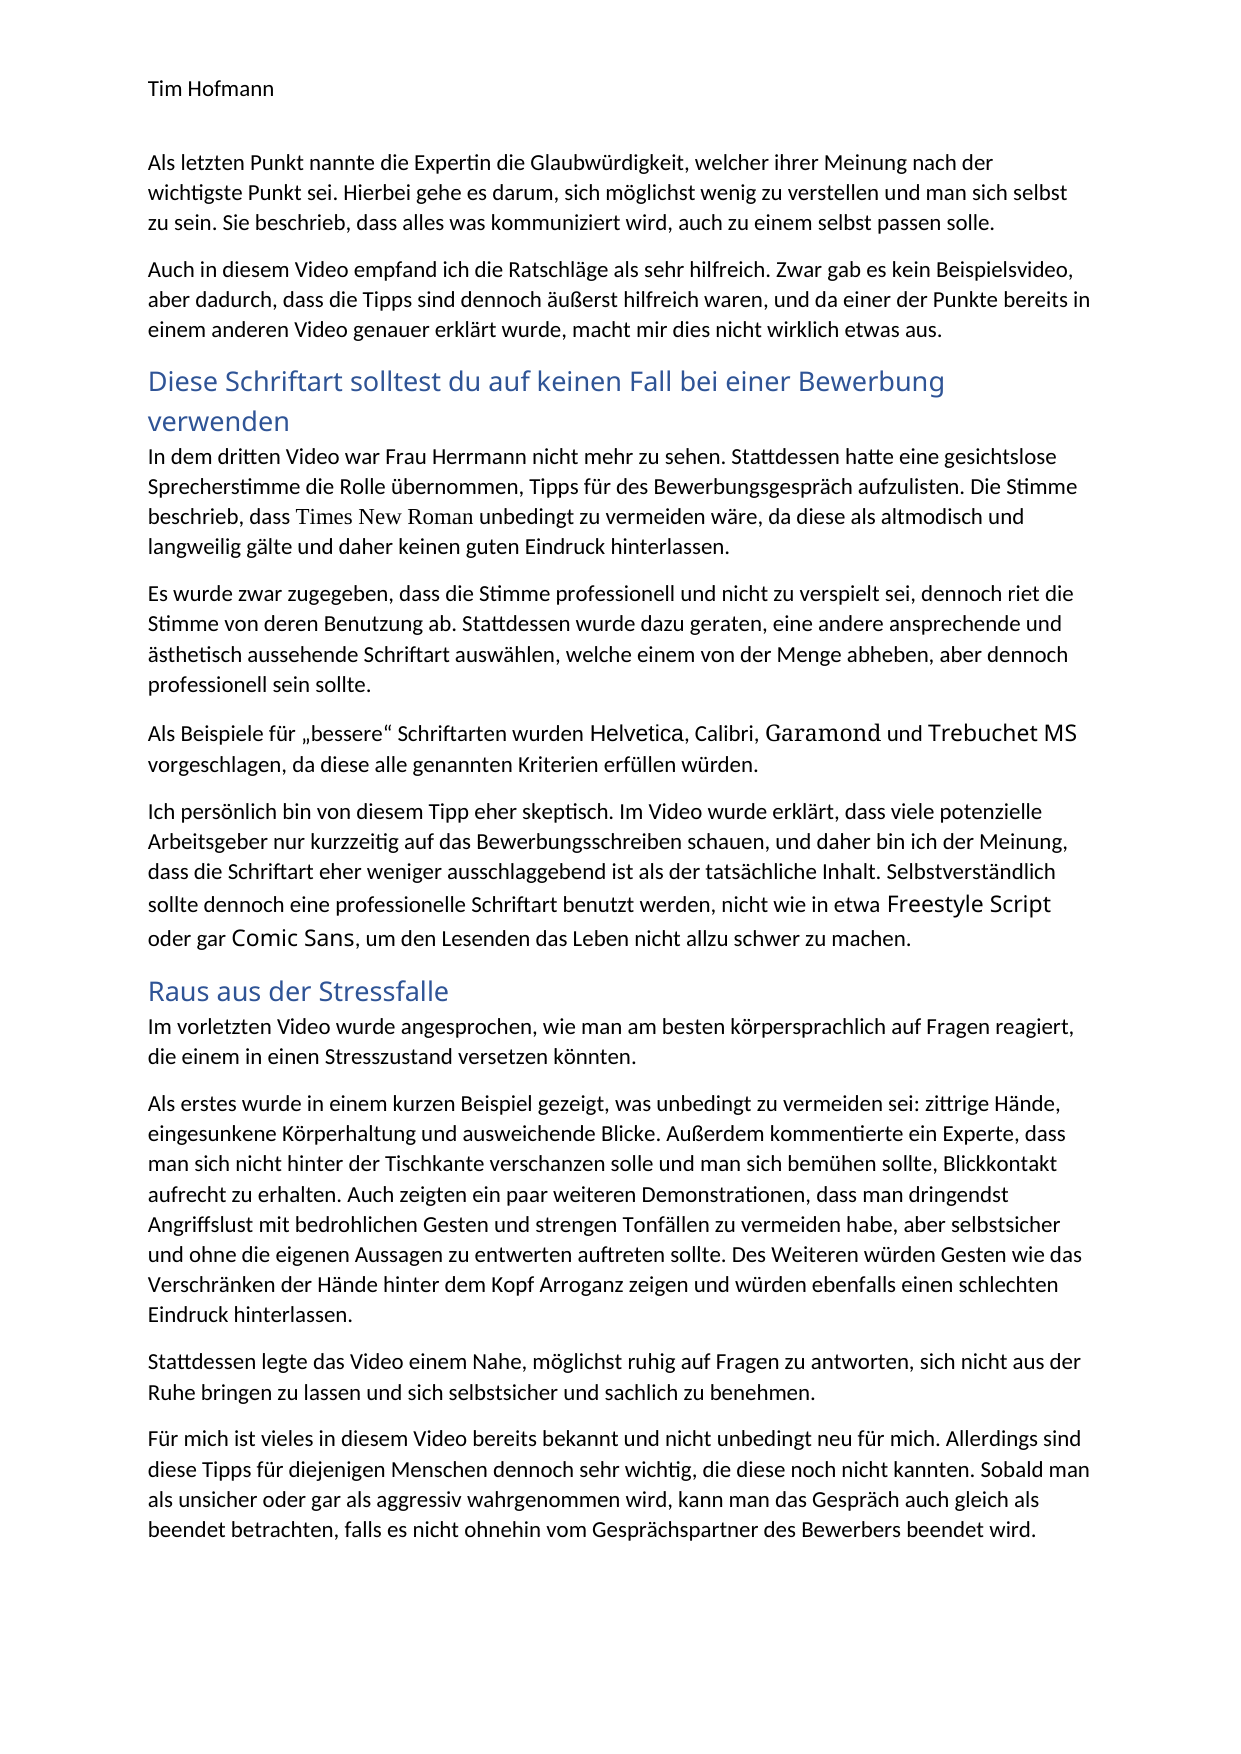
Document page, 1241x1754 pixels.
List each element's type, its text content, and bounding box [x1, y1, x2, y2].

text Für mich ist vieles in diesem Video bereits bekannt und nicht unbedingt neu für mich. Allerdings sind diese Tipps für diejenigen Menschen dennoch sehr wichtig, die diese noch nicht kannten. Sobald man als unsicher oder gar als aggressiv wahrgenommen wird, kann man das Gespräch auch gleich als beendet betrachten, falls es nicht ohnehin vom Gesprächspartner des Bewerbers beendet wird. [148, 1424, 1093, 1543]
text Auch in diesem Video empfand ich die Ratschläge als sehr hilfreich. Zwar gab es kein Beispielsvideo, aber dadurch, dass die Tipps sind dennoch äußerst hilfreich waren, und da einer der Punkte bereits in einem anderen Video genauer erklärt wurde, macht mir dies nicht wirklich etwas aus. [148, 255, 1093, 343]
text Stattdessen legte das Video einem Nahe, möglichst ruhig auf Fragen zu antworten, sich nicht aus der Ruhe bringen zu lassen und sich selbstsicher und sachlich zu benehmen. [148, 1347, 1093, 1406]
subtitle Raus aus der Stressfalle [148, 972, 1093, 1009]
text Als Beispiele für „bessere“ Schriftarten wurden Helvetica, Calibri, Garamond und Trebuchet MS vorgeschlagen, da diese alle genannten Kriterien erfüllen würden. [148, 717, 1093, 778]
text Als erstes wurde in einem kurzen Beispiel gezeigt, was unbedingt zu vermeiden sei: zittrige Hände, eingesunkene Körperhaltung und ausweichende Blicke. Außerdem kommentierte ein Experte, dass man sich nicht hinter der Tischkante verschanzen solle und man sich bemühen sollte, Blickkontakt aufrecht zu erhalten. Auch zeigten ein paar weiteren Demonstrationen, dass man dringendst Angriffslust mit bedrohlichen Gesten und strengen Tonfällen zu vermeiden habe, aber selbstsicher und ohne die eigenen Aussagen zu entwerten auftreten sollte. Des Weiteren würden Gesten wie das Verschränken der Hände hinter dem Kopf Arroganz zeigen und würden ebenfalls einen schlechten Eindruck hinterlassen. [148, 1089, 1093, 1328]
text Als letzten Punkt nannte die Expertin die Glaubwürdigkeit, welcher ihrer Meinung nach der wichtigste Punkt sei. Hierbei gehe es darum, sich möglichst wenig zu verstellen und man sich selbst zu sein. Sie beschrieb, dass alles was kommuniziert wird, auch zu einem selbst passen solle. [148, 148, 1093, 236]
text Im vorletzten Video wurde angesprochen, wie man am besten körpersprachlich auf Fragen reagiert, die einem in einen Stresszustand versetzen könnten. [148, 1012, 1093, 1070]
text Ich persönlich bin von diesem Tipp eher skeptisch. Im Video wurde erklärt, dass viele potenzielle Arbeitsgeber nur kurzzeitig auf das Bewerbungsschreiben schauen, und daher bin ich der Meinung, dass die Schriftart eher weniger ausschlaggebend ist als der tatsächliche Inhalt. Selbstverständlich sollte dennoch eine professionelle Schriftart benutzt werden, nicht wie in etwa Freestyle Script oder gar Comic Sans, um den Lesenden das Leben nicht allzu schwer zu machen. [148, 797, 1093, 953]
text Es wurde zwar zugegeben, dass die Stimme professionell und nicht zu verspielt sei, dennoch riet die Stimme von deren Benutzung ab. Stattdessen wurde dazu geraten, eine andere ansprechende und ästhetisch aussehende Schriftart auswählen, welche einem von der Menge abheben, aber dennoch professionell sein sollte. [148, 579, 1093, 698]
text In dem dritten Video war Frau Herrmann nicht mehr zu sehen. Stattdessen hatte eine gesichtslose Sprecherstimme die Rolle übernommen, Tipps für des Bewerbungsgespräch aufzulisten. Die Stimme beschrieb, dass Times New Roman unbedingt zu vermeiden wäre, da diese als altmodisch und langweilig gälte und daher keinen guten Eindruck hinterlassen. [148, 442, 1093, 560]
subtitle Diese Schriftart solltest du auf keinen Fall bei einer Bewerbung verwenden [148, 362, 1093, 439]
